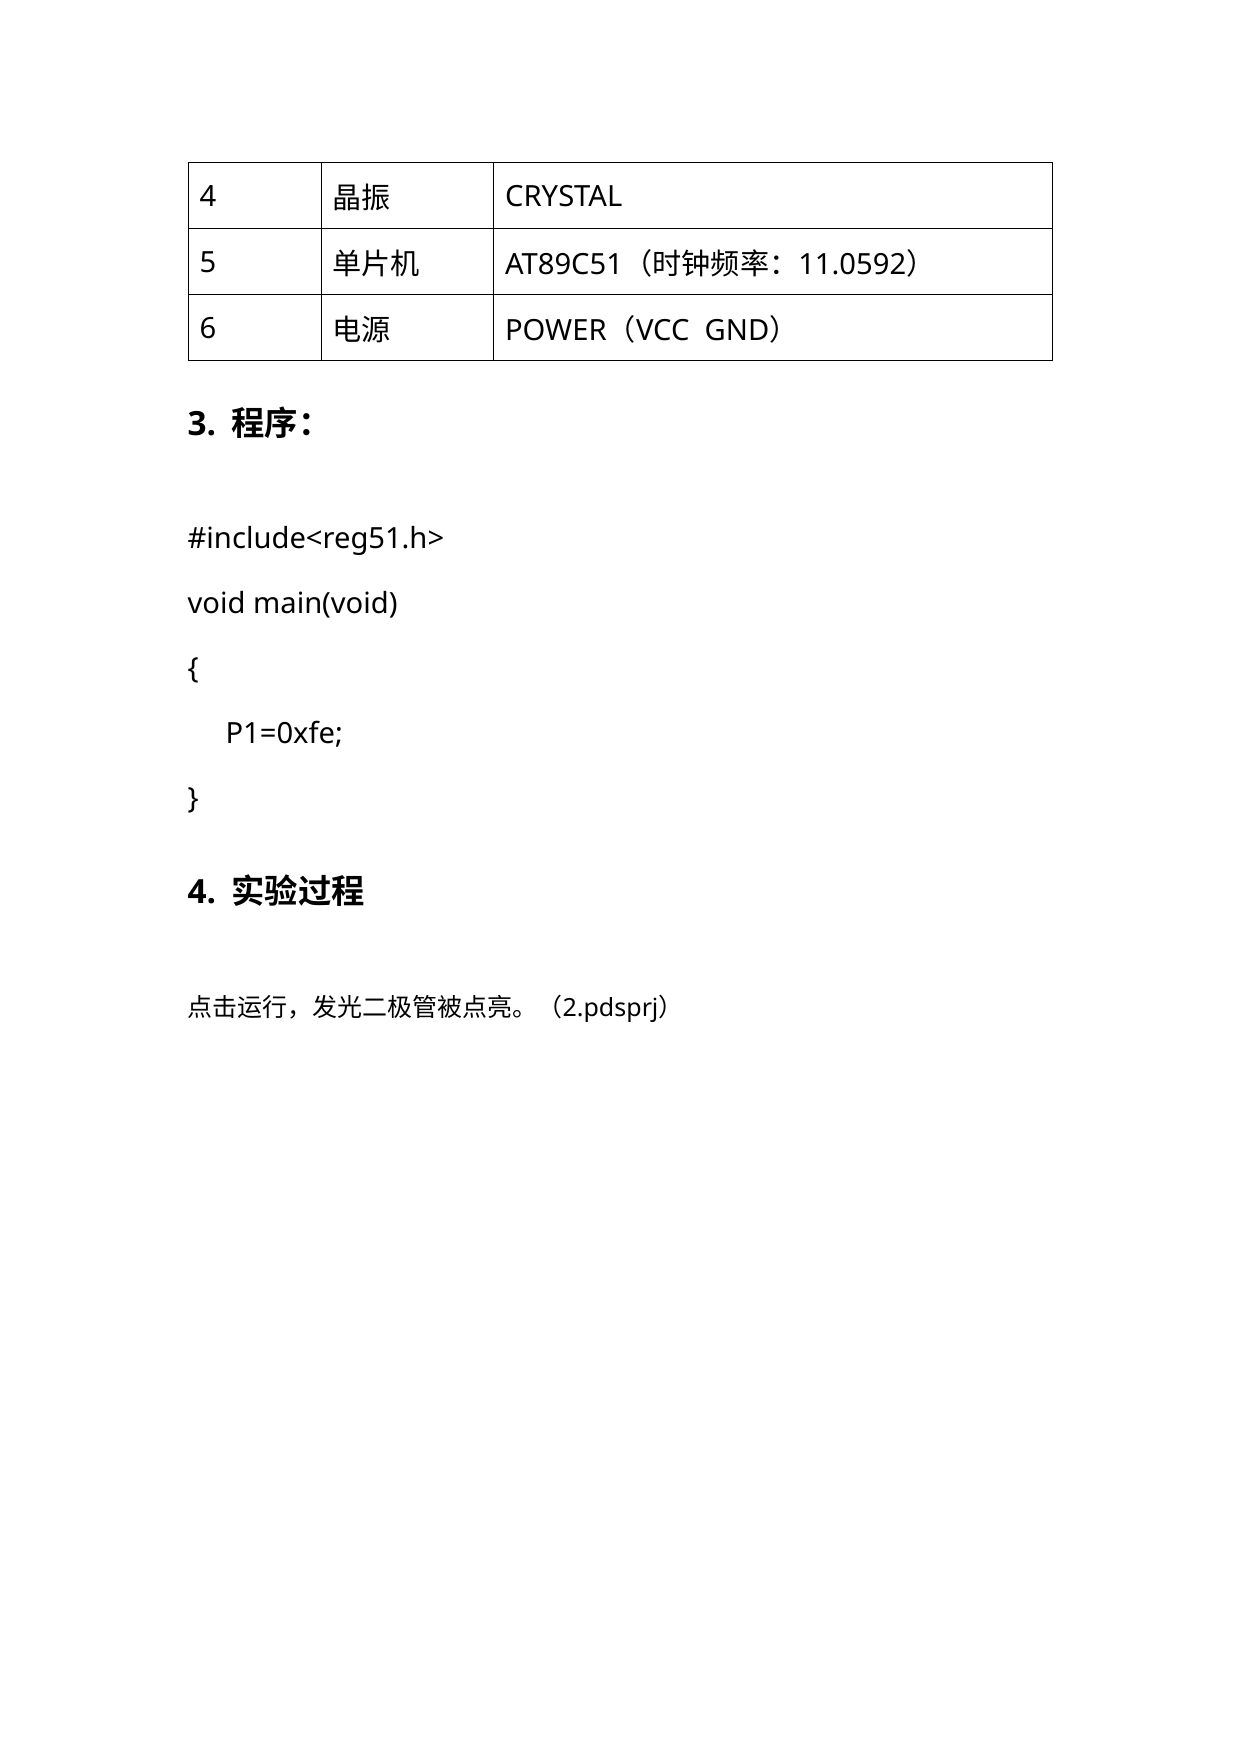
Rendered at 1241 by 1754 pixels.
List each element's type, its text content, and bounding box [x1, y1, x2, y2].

table_cell 6 [189, 295, 321, 360]
table_cell 5 [189, 229, 321, 294]
table_cell 4 [189, 163, 321, 228]
table_cell 电源 [322, 295, 493, 360]
subtitle 程序： [187, 388, 1053, 453]
text } [187, 764, 1053, 829]
text P1=0xfe; [187, 699, 1053, 764]
table_cell 晶振 [322, 163, 493, 228]
table_cell CRYSTAL [494, 163, 1052, 228]
text void main(void) [187, 569, 1053, 634]
table_cell 单片机 [322, 229, 493, 294]
text 点击运行，发光二极管被点亮。（2.pdsprj） [187, 973, 1053, 1038]
text #include<reg51.h> [187, 504, 1053, 569]
table_cell POWER（VCC GND） [494, 295, 1052, 360]
table_cell AT89C51（时钟频率：11.0592） [494, 229, 1052, 294]
text { [187, 634, 1053, 699]
subtitle 实验过程 [187, 857, 1053, 922]
